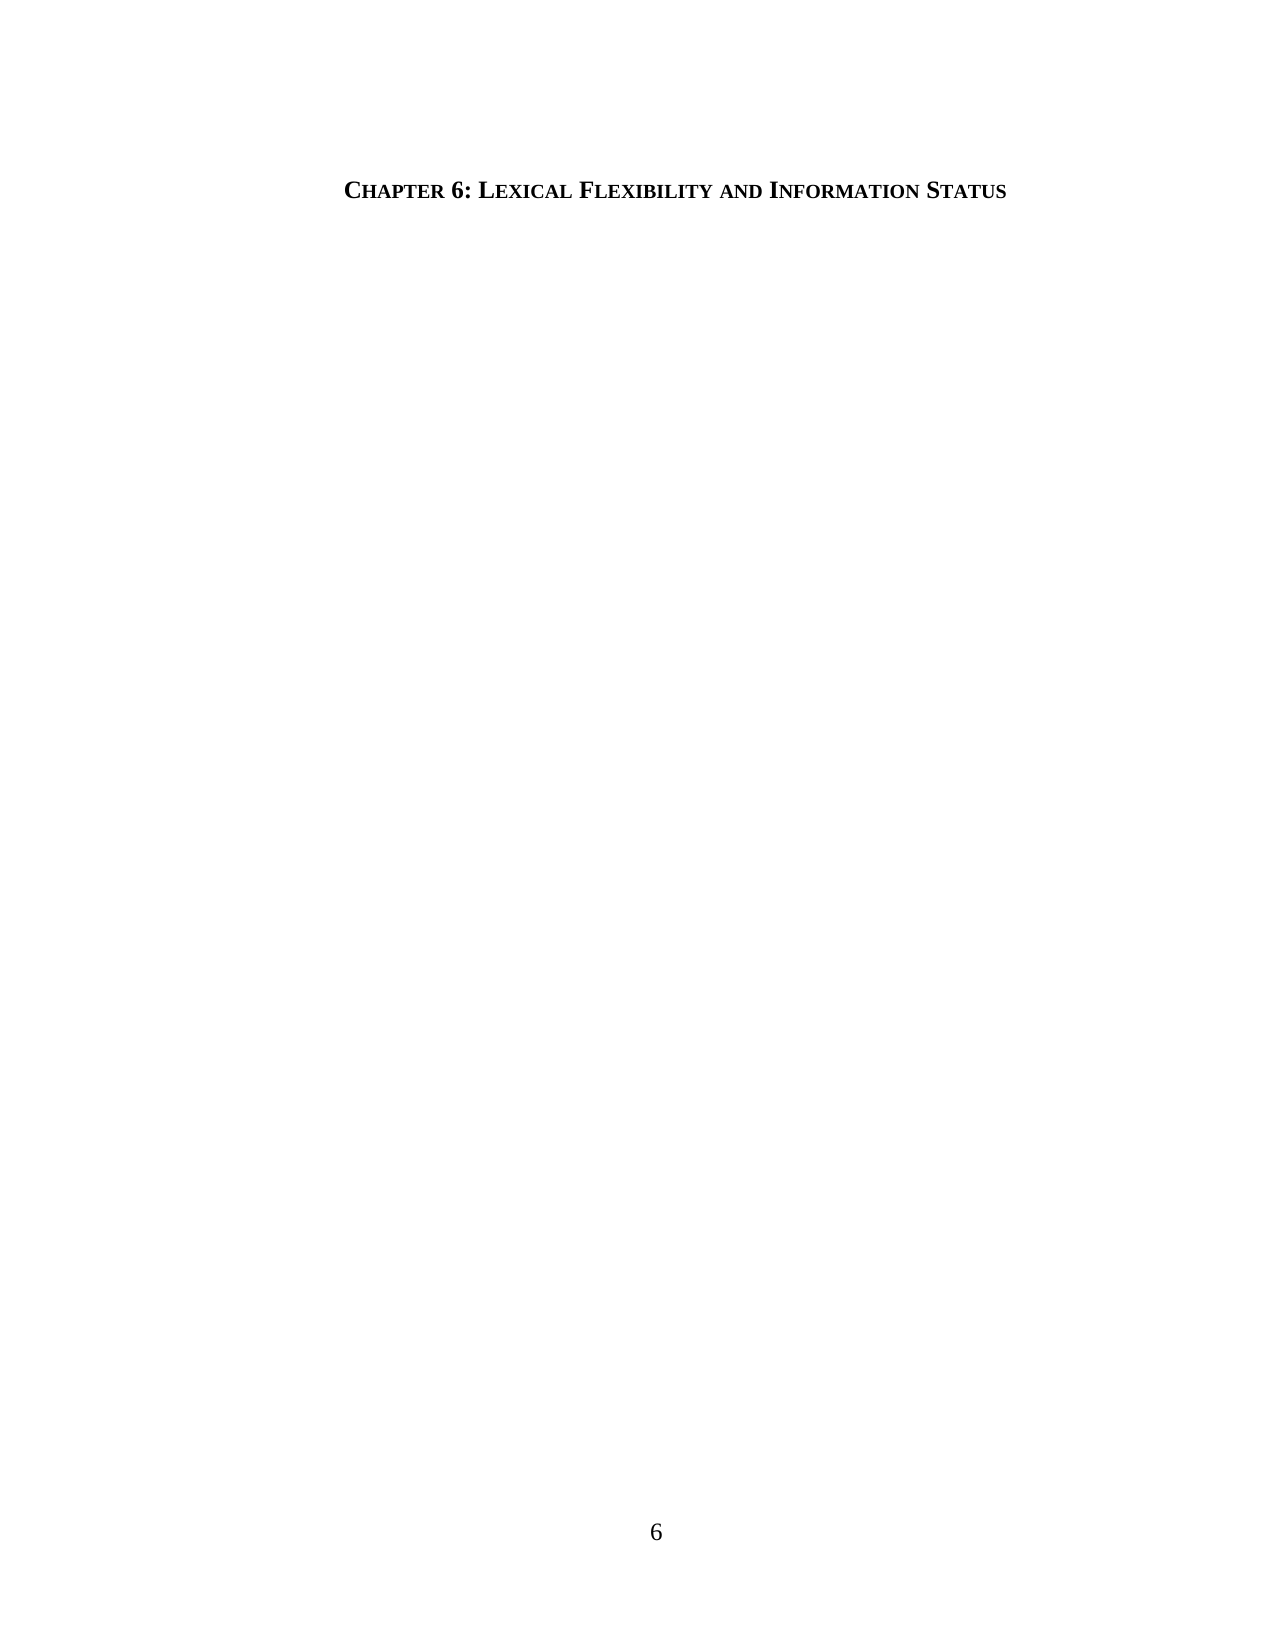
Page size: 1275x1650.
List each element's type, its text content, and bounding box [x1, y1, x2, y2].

subtitle Lexical Flexibility and Information Status [187, 175, 1125, 204]
